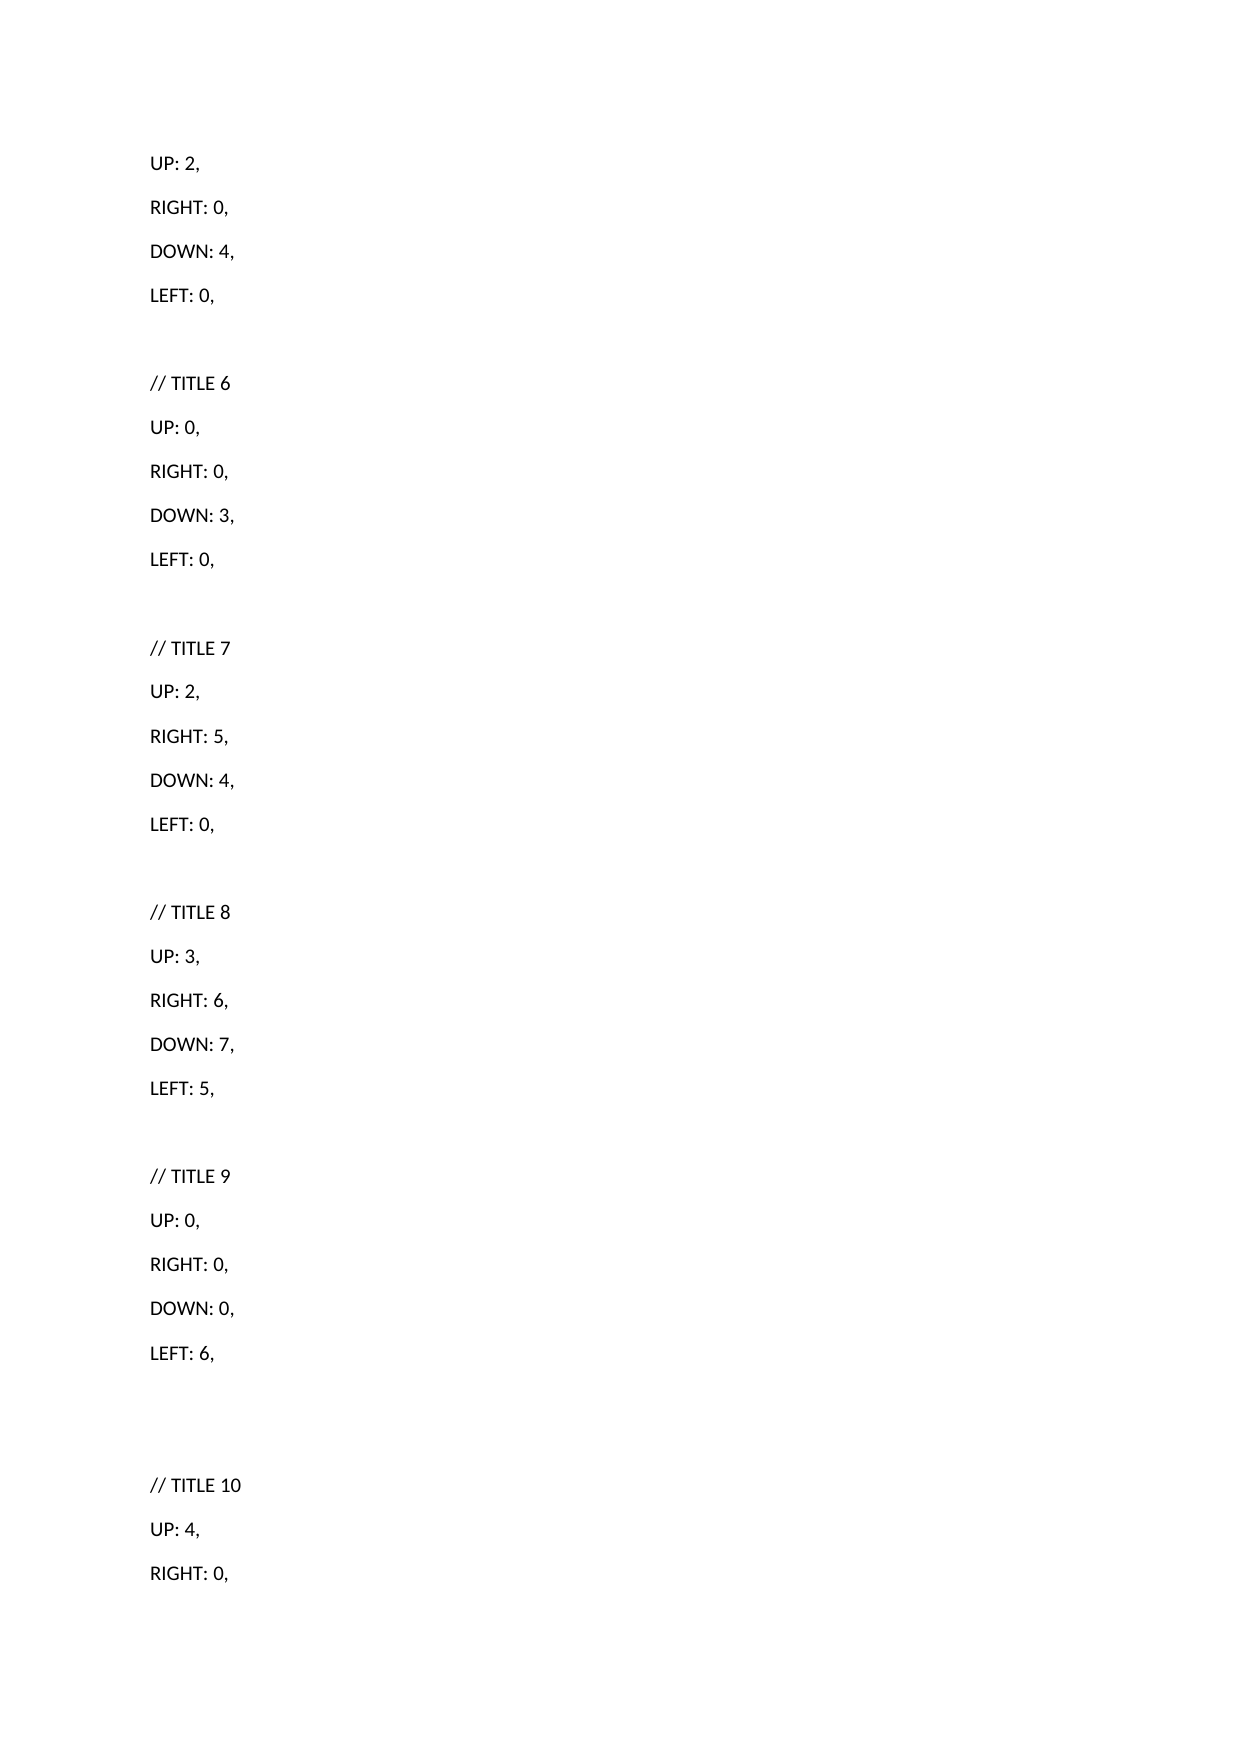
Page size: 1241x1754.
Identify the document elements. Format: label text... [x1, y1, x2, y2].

text LEFT: 5, [150, 1075, 1090, 1101]
text LEFT: 0, [150, 547, 1090, 572]
text RIGHT: 6, [150, 987, 1090, 1013]
text // TITLE 6 [150, 370, 1090, 396]
text DOWN: 4, [150, 767, 1090, 792]
text RIGHT: 0, [150, 1252, 1090, 1277]
text RIGHT: 0, [150, 194, 1090, 219]
text UP: 0, [150, 414, 1090, 440]
text DOWN: 3, [150, 502, 1090, 528]
text RIGHT: 0, [150, 1560, 1090, 1585]
text DOWN: 4, [150, 238, 1090, 263]
text RIGHT: 0, [150, 458, 1090, 484]
text RIGHT: 5, [150, 723, 1090, 748]
text DOWN: 0, [150, 1296, 1090, 1321]
text UP: 0, [150, 1207, 1090, 1233]
text UP: 3, [150, 943, 1090, 968]
text LEFT: 0, [150, 282, 1090, 308]
text LEFT: 6, [150, 1340, 1090, 1365]
text // TITLE 10 [150, 1472, 1090, 1497]
text UP: 2, [150, 150, 1090, 175]
text // TITLE 7 [150, 635, 1090, 660]
text // TITLE 8 [150, 899, 1090, 924]
text LEFT: 0, [150, 811, 1090, 836]
text // TITLE 9 [150, 1163, 1090, 1189]
text DOWN: 7, [150, 1031, 1090, 1057]
text UP: 4, [150, 1516, 1090, 1541]
text UP: 2, [150, 679, 1090, 704]
